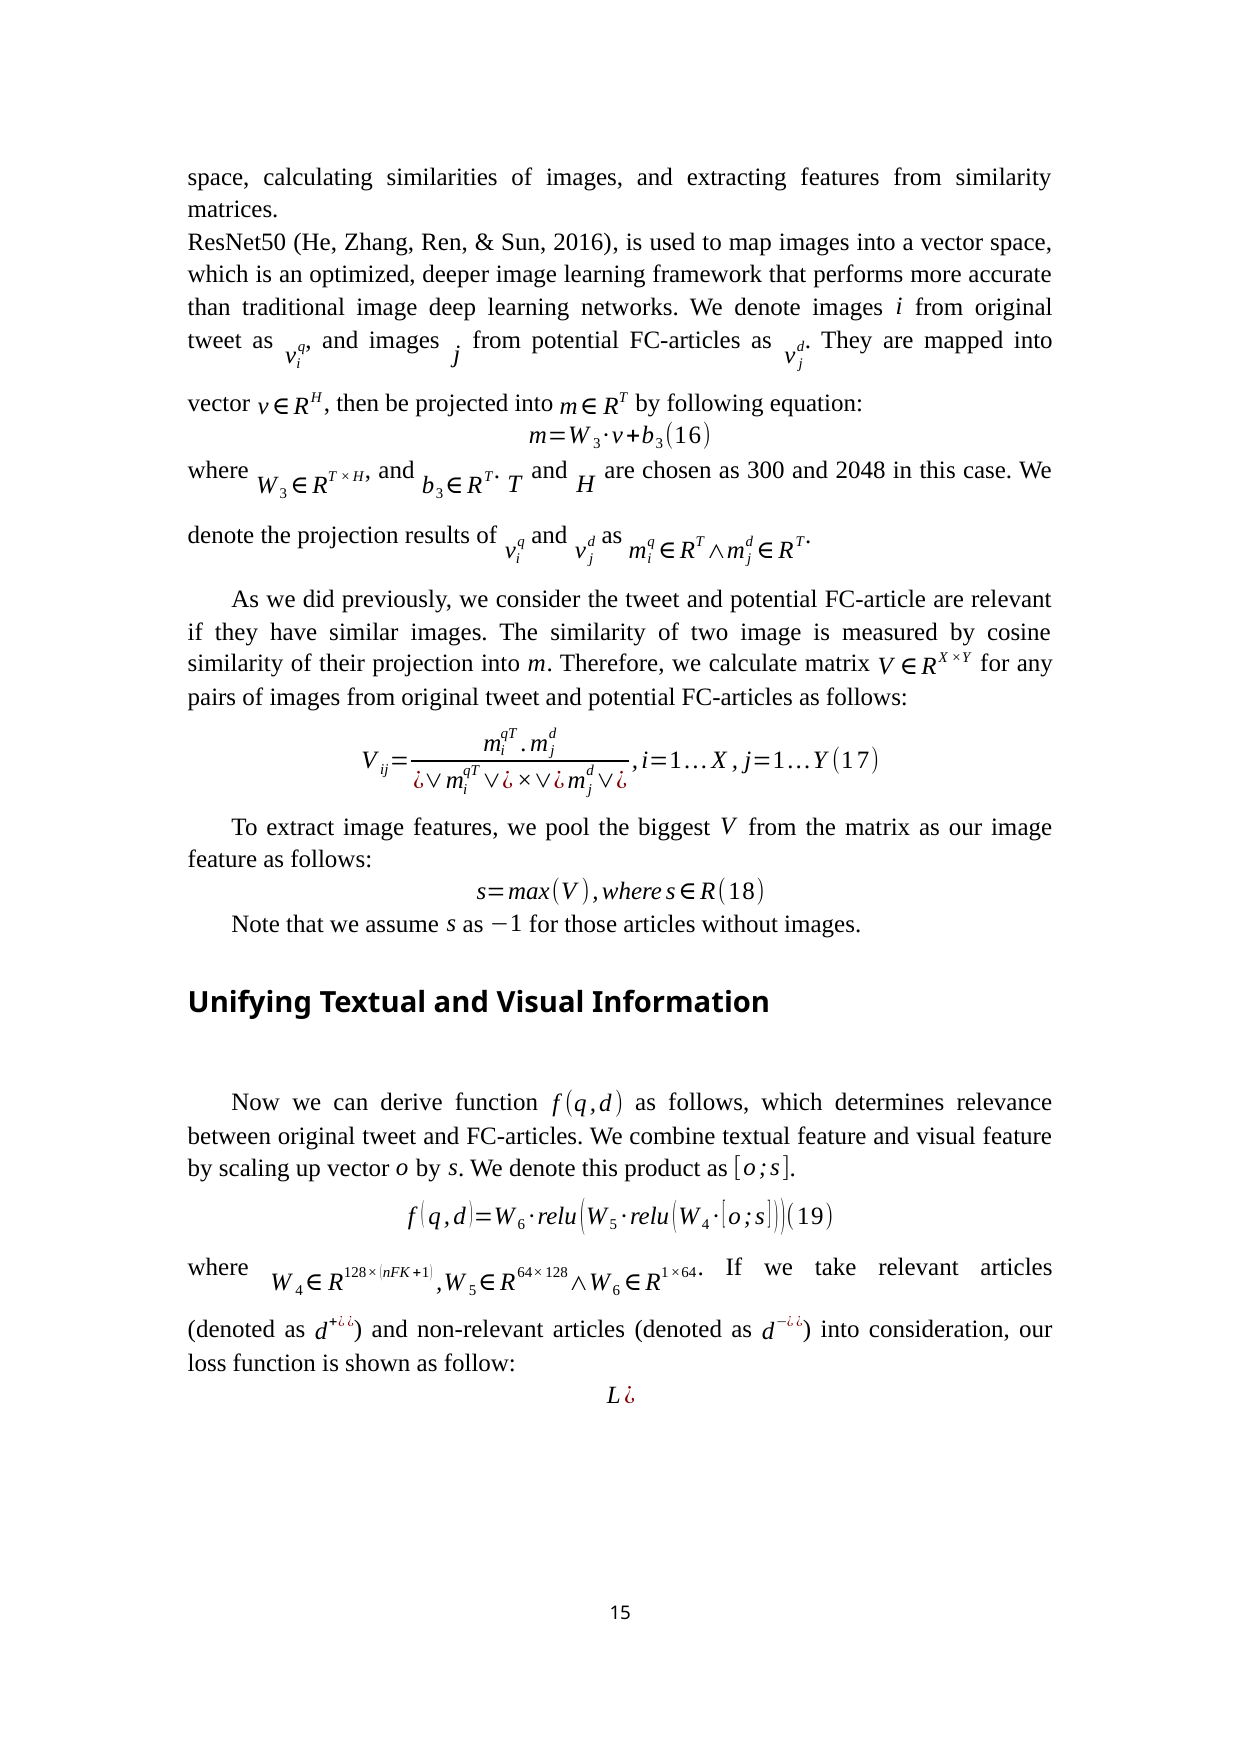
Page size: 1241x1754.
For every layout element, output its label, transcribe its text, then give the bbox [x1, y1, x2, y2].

text where . If we take relevant articles (denoted as ) and non-relevant articles (denoted as ) into consideration, our loss function is shown as follow: [187, 1249, 1053, 1379]
subtitle Unifying Textual and Visual Information [187, 969, 1053, 1034]
text Now we can derive function as follows, which determines relevance between original tweet and FC-articles. We combine textual feature and visual feature by scaling up vector by . We denote this product as . [187, 1086, 1053, 1184]
text To extract image features, we pool the biggest from the matrix as our image feature as follows: [187, 810, 1053, 875]
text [187, 160, 1053, 225]
text As we did previously, we consider the tweet and potential FC-article are relevant if they have similar images. The similarity of two image is measured by cosine similarity of their projection into . Therefore, we calculate matrix for any pairs of images from original tweet and potential FC-articles as follows: [187, 582, 1053, 712]
text Note that we assume as for those articles without images. [187, 907, 1053, 940]
text ResNet50, is used to map images into a vector space, which is an optimized, deeper image learning framework that performs more accurate than traditional image deep learning networks. We denote images from original tweet as , and images from potential FC-articles as . They are mapped into vector , then be projected into by following equation: [187, 225, 1053, 420]
text where , and . and are chosen as 300 and 2048 in this case. We denote the projection results of and as . [187, 452, 1053, 582]
